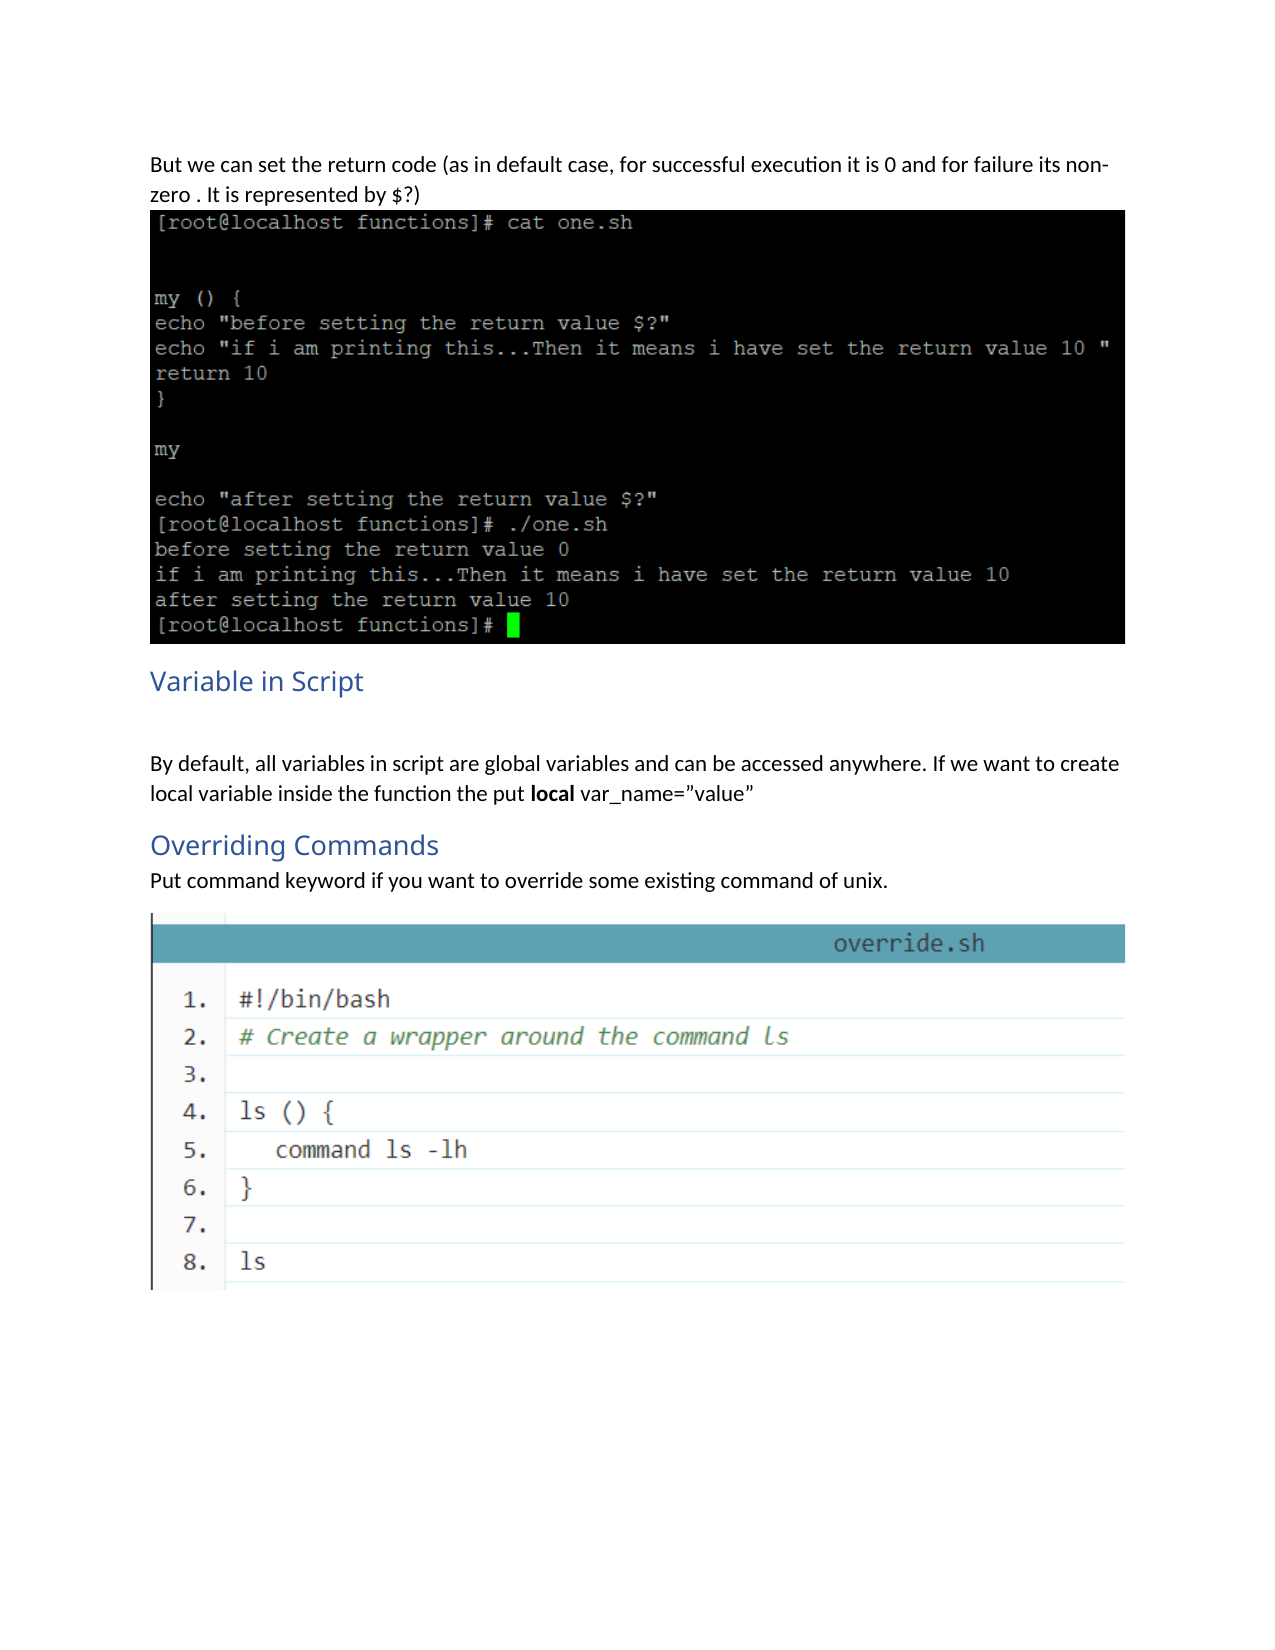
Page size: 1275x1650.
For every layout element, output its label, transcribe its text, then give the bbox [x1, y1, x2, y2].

picture [150, 210, 1125, 644]
subtitle Variable in Script [150, 663, 1125, 699]
subtitle Overriding Commands [150, 826, 1125, 863]
picture [150, 913, 1125, 1290]
text Put command keyword if you want to override some existing command of unix. [150, 866, 1125, 894]
text But we can set the return code (as in default case, for successful execution it is 0 and for failure its non-zero . It is represented by $?) [150, 150, 1125, 210]
text By default, all variables in script are global variables and can be accessed anywhere. If we want to create local variable inside the function the put local var_name=”value” [150, 749, 1125, 808]
